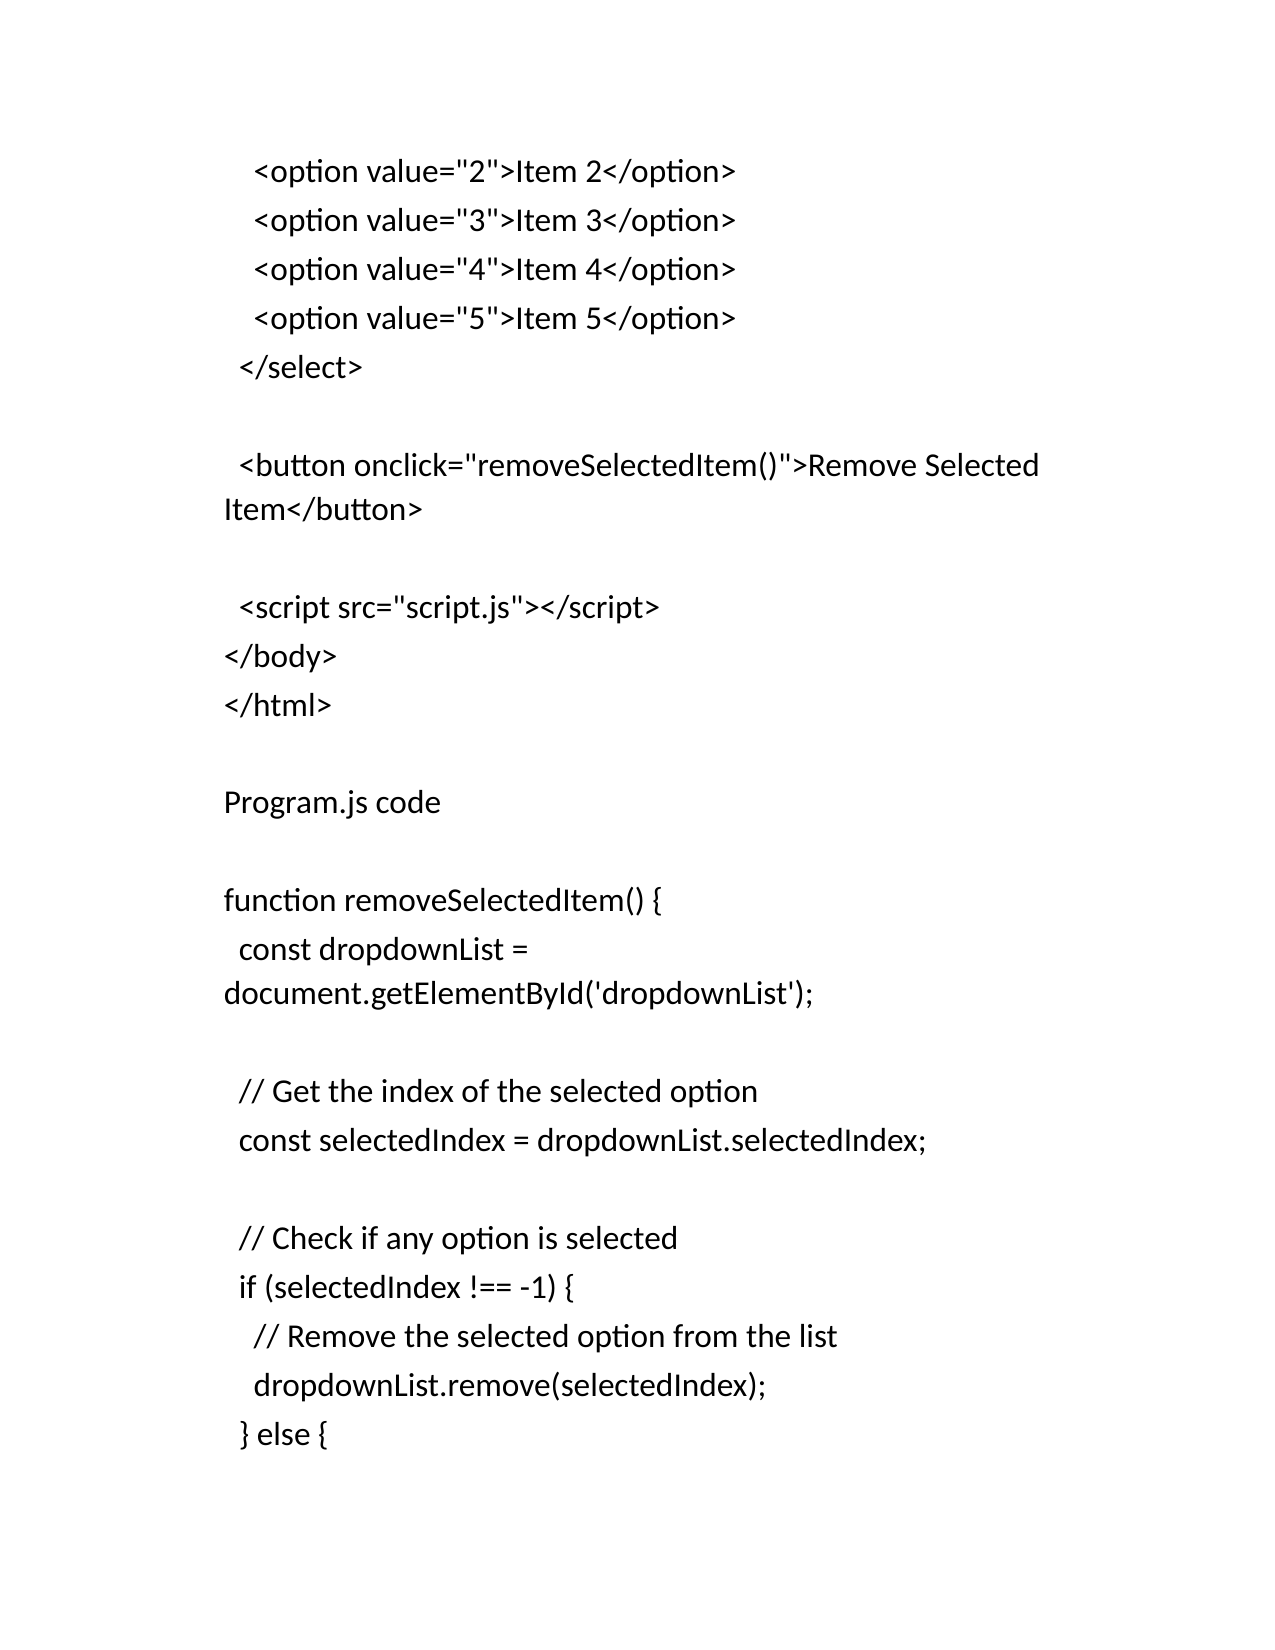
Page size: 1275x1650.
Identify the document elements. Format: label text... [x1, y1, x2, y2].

text const selectedIndex = dropdownList.selectedIndex; [223, 1119, 1123, 1160]
text <option value="5">Item 5</option> [223, 297, 1123, 338]
text <option value="4">Item 4</option> [223, 248, 1123, 289]
text Program.js code [223, 781, 1123, 822]
text </body> [223, 634, 1123, 675]
text // Remove the selected option from the list [223, 1315, 1123, 1356]
text </select> [223, 346, 1123, 387]
text </html> [223, 683, 1123, 724]
text <option value="2">Item 2</option> [223, 150, 1123, 191]
text <option value="3">Item 3</option> [223, 199, 1123, 240]
text <script src="script.js"></script> [223, 586, 1123, 626]
text if (selectedIndex !== -1) { [223, 1266, 1123, 1307]
text <button onclick="removeSelectedItem()">Remove Selected Item</button> [223, 444, 1123, 528]
text } else { [223, 1413, 1123, 1454]
text const dropdownList = document.getElementById('dropdownList'); [223, 928, 1123, 1013]
text // Get the index of the selected option [223, 1070, 1123, 1111]
text dropdownList.remove(selectedIndex); [223, 1364, 1123, 1405]
text // Check if any option is selected [223, 1217, 1123, 1258]
text function removeSelectedItem() { [223, 879, 1123, 920]
